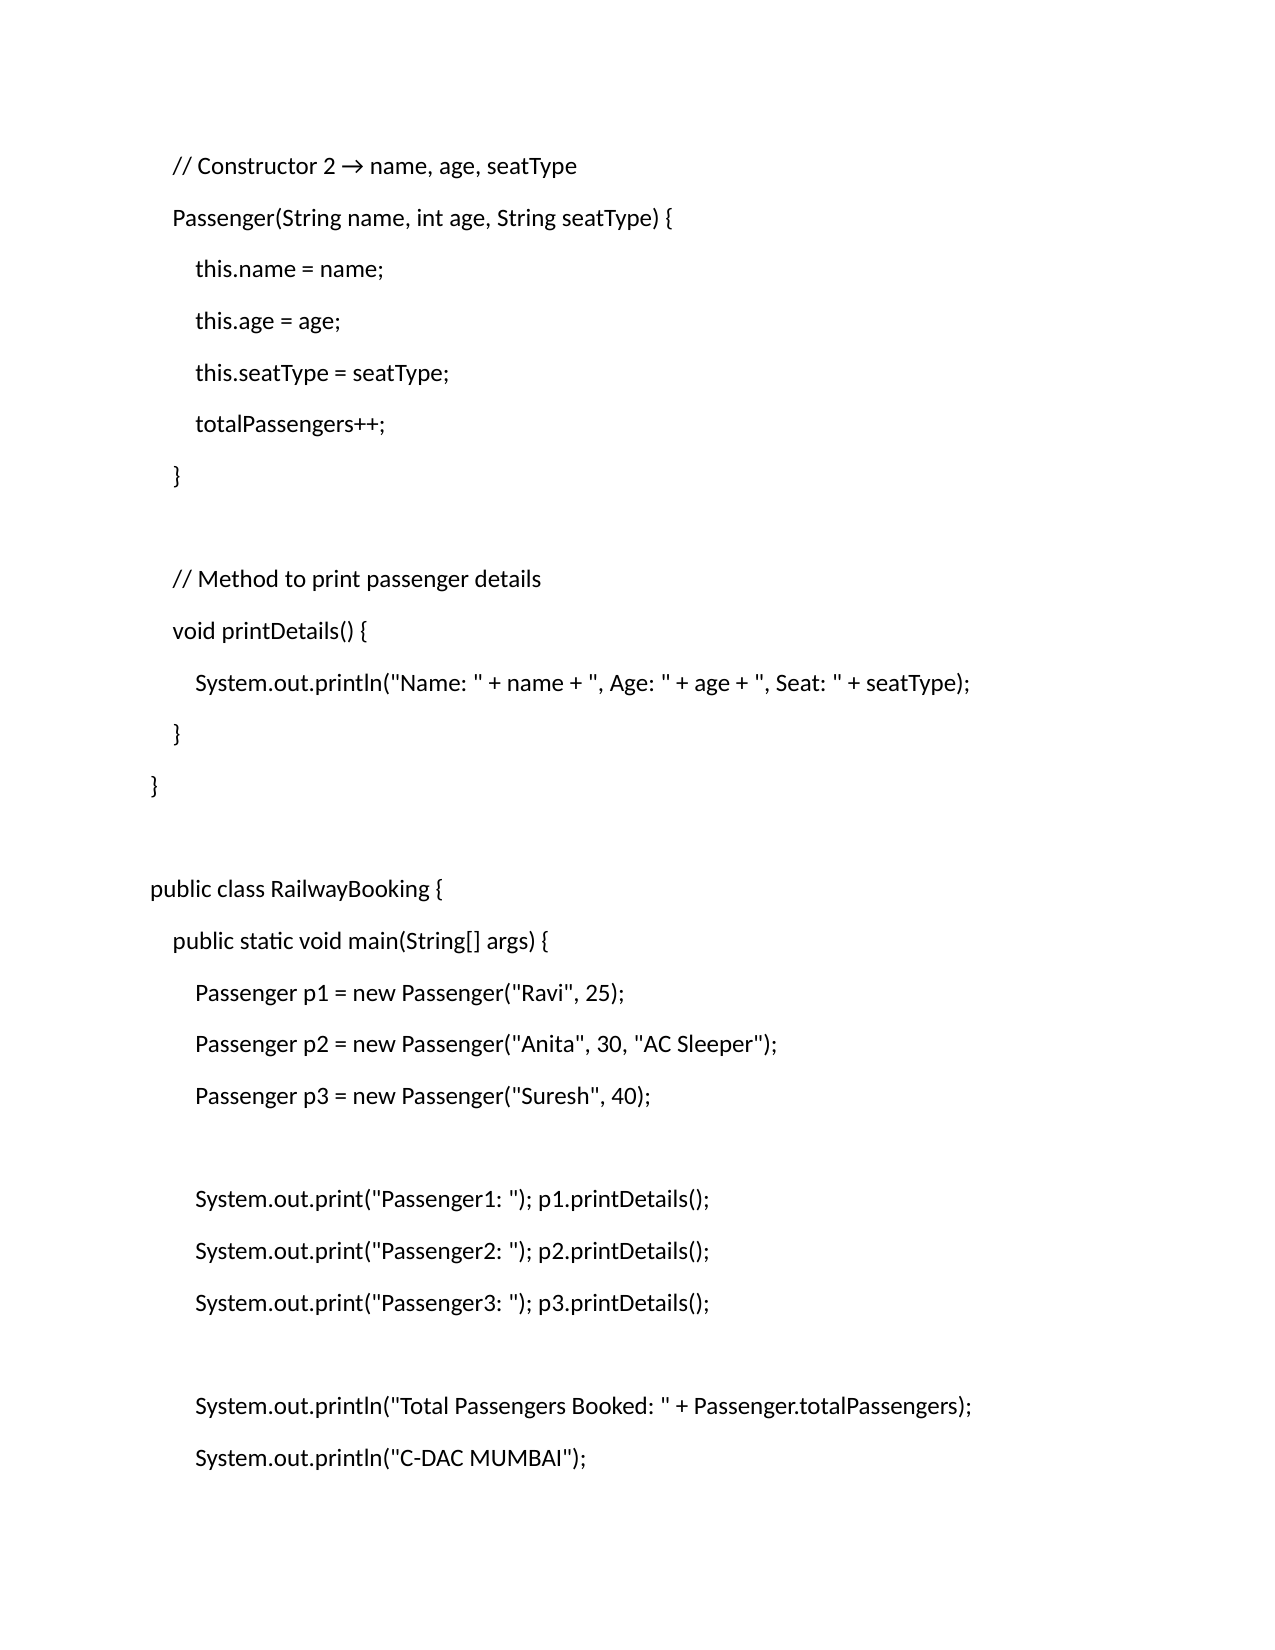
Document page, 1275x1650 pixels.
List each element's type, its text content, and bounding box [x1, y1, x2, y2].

text void printDetails() { [150, 615, 1125, 646]
text public static void main(String[] args) { [150, 925, 1125, 956]
text totalPassengers++; [150, 408, 1125, 439]
text this.seatType = seatType; [150, 357, 1125, 387]
text Passenger(String name, int age, String seatType) { [150, 202, 1125, 232]
text System.out.println("C-DAC MUMBAI"); [150, 1442, 1125, 1472]
text } [150, 460, 1125, 491]
text public class RailwayBooking { [150, 873, 1125, 904]
text } [150, 718, 1125, 749]
text Passenger p1 = new Passenger("Ravi", 25); [150, 977, 1125, 1007]
text Passenger p3 = new Passenger("Suresh", 40); [150, 1080, 1125, 1111]
text System.out.print("Passenger2: "); p2.printDetails(); [150, 1235, 1125, 1266]
text // Constructor 2 → name, age, seatType [150, 150, 1125, 181]
text Passenger p2 = new Passenger("Anita", 30, "AC Sleeper"); [150, 1028, 1125, 1059]
text } [150, 770, 1125, 801]
text System.out.println("Name: " + name + ", Age: " + age + ", Seat: " + seatType); [150, 667, 1125, 697]
text System.out.print("Passenger1: "); p1.printDetails(); [150, 1183, 1125, 1214]
text // Method to print passenger details [150, 563, 1125, 594]
text System.out.println("Total Passengers Booked: " + Passenger.totalPassengers); [150, 1390, 1125, 1421]
text System.out.print("Passenger3: "); p3.printDetails(); [150, 1287, 1125, 1317]
text this.name = name; [150, 253, 1125, 284]
text this.age = age; [150, 305, 1125, 336]
